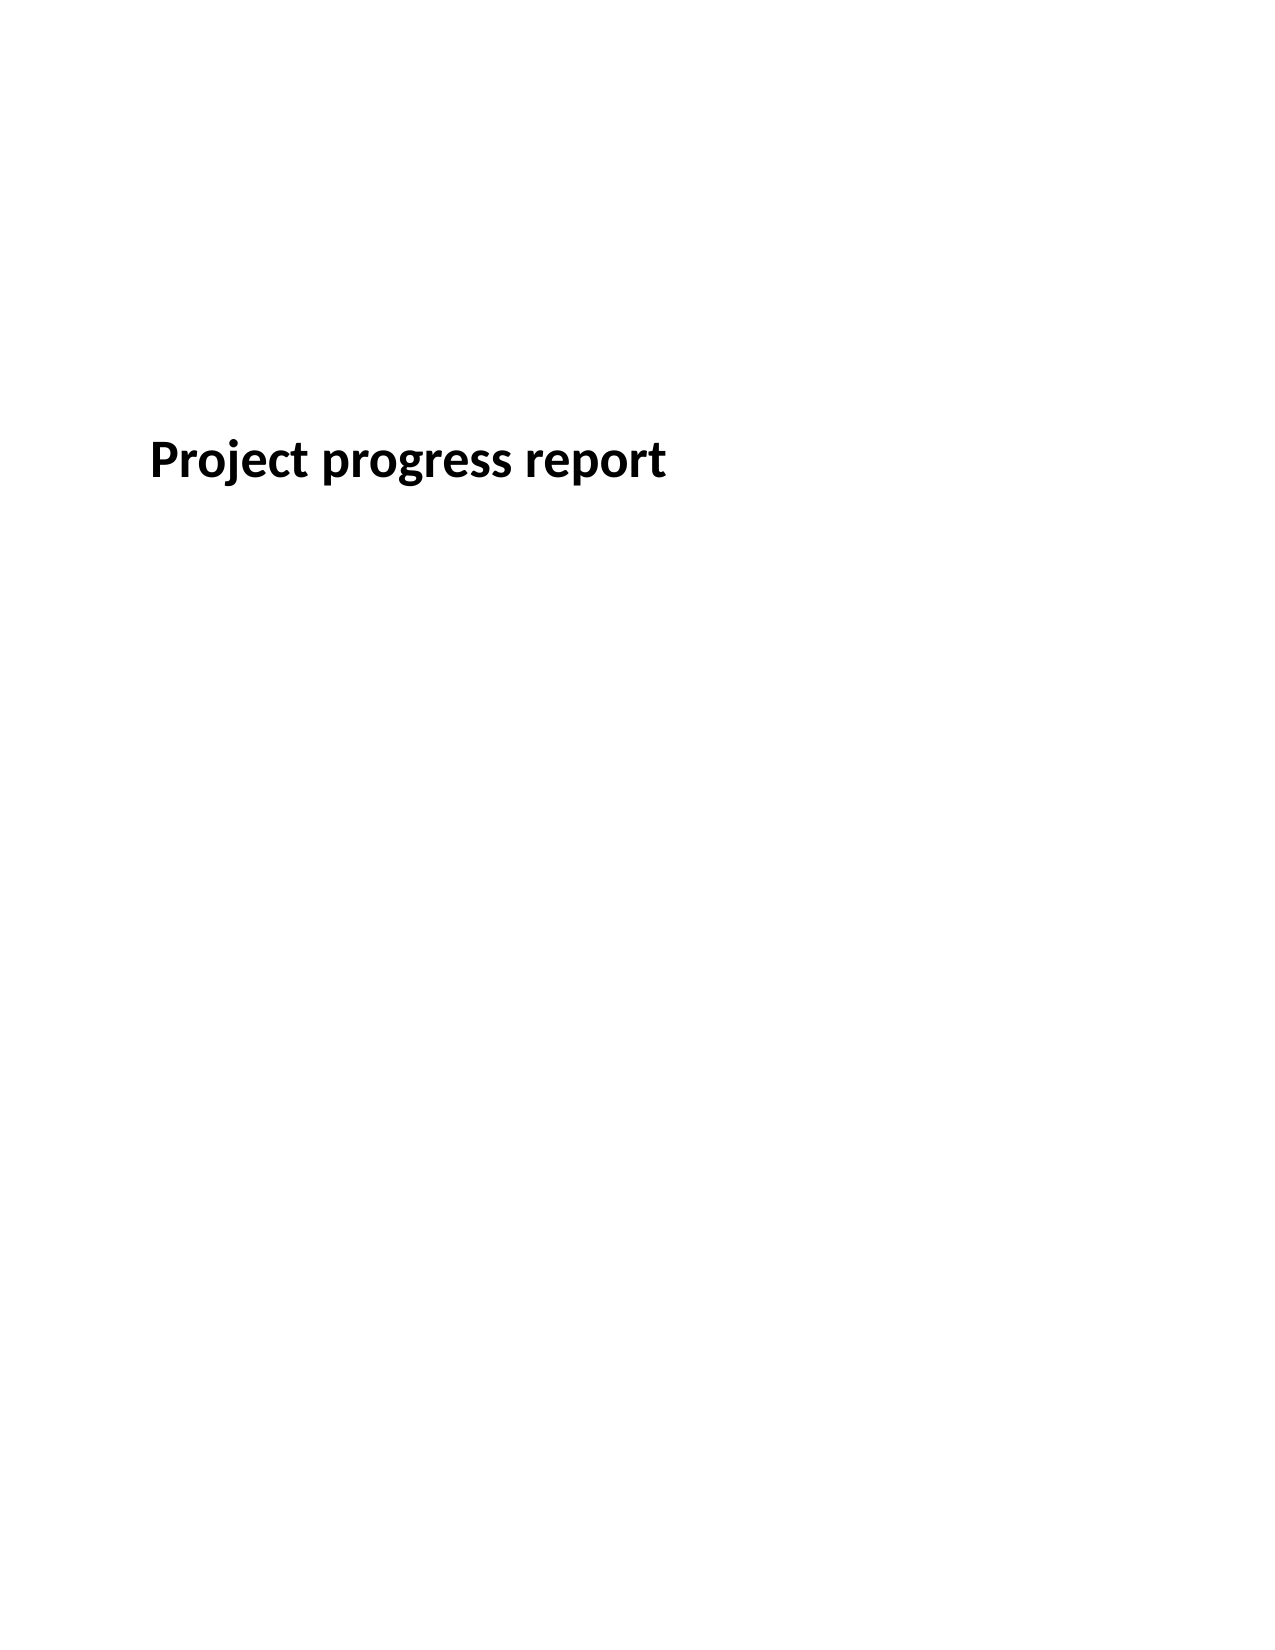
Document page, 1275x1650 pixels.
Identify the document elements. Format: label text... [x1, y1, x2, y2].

text Project progress report [150, 425, 1125, 491]
